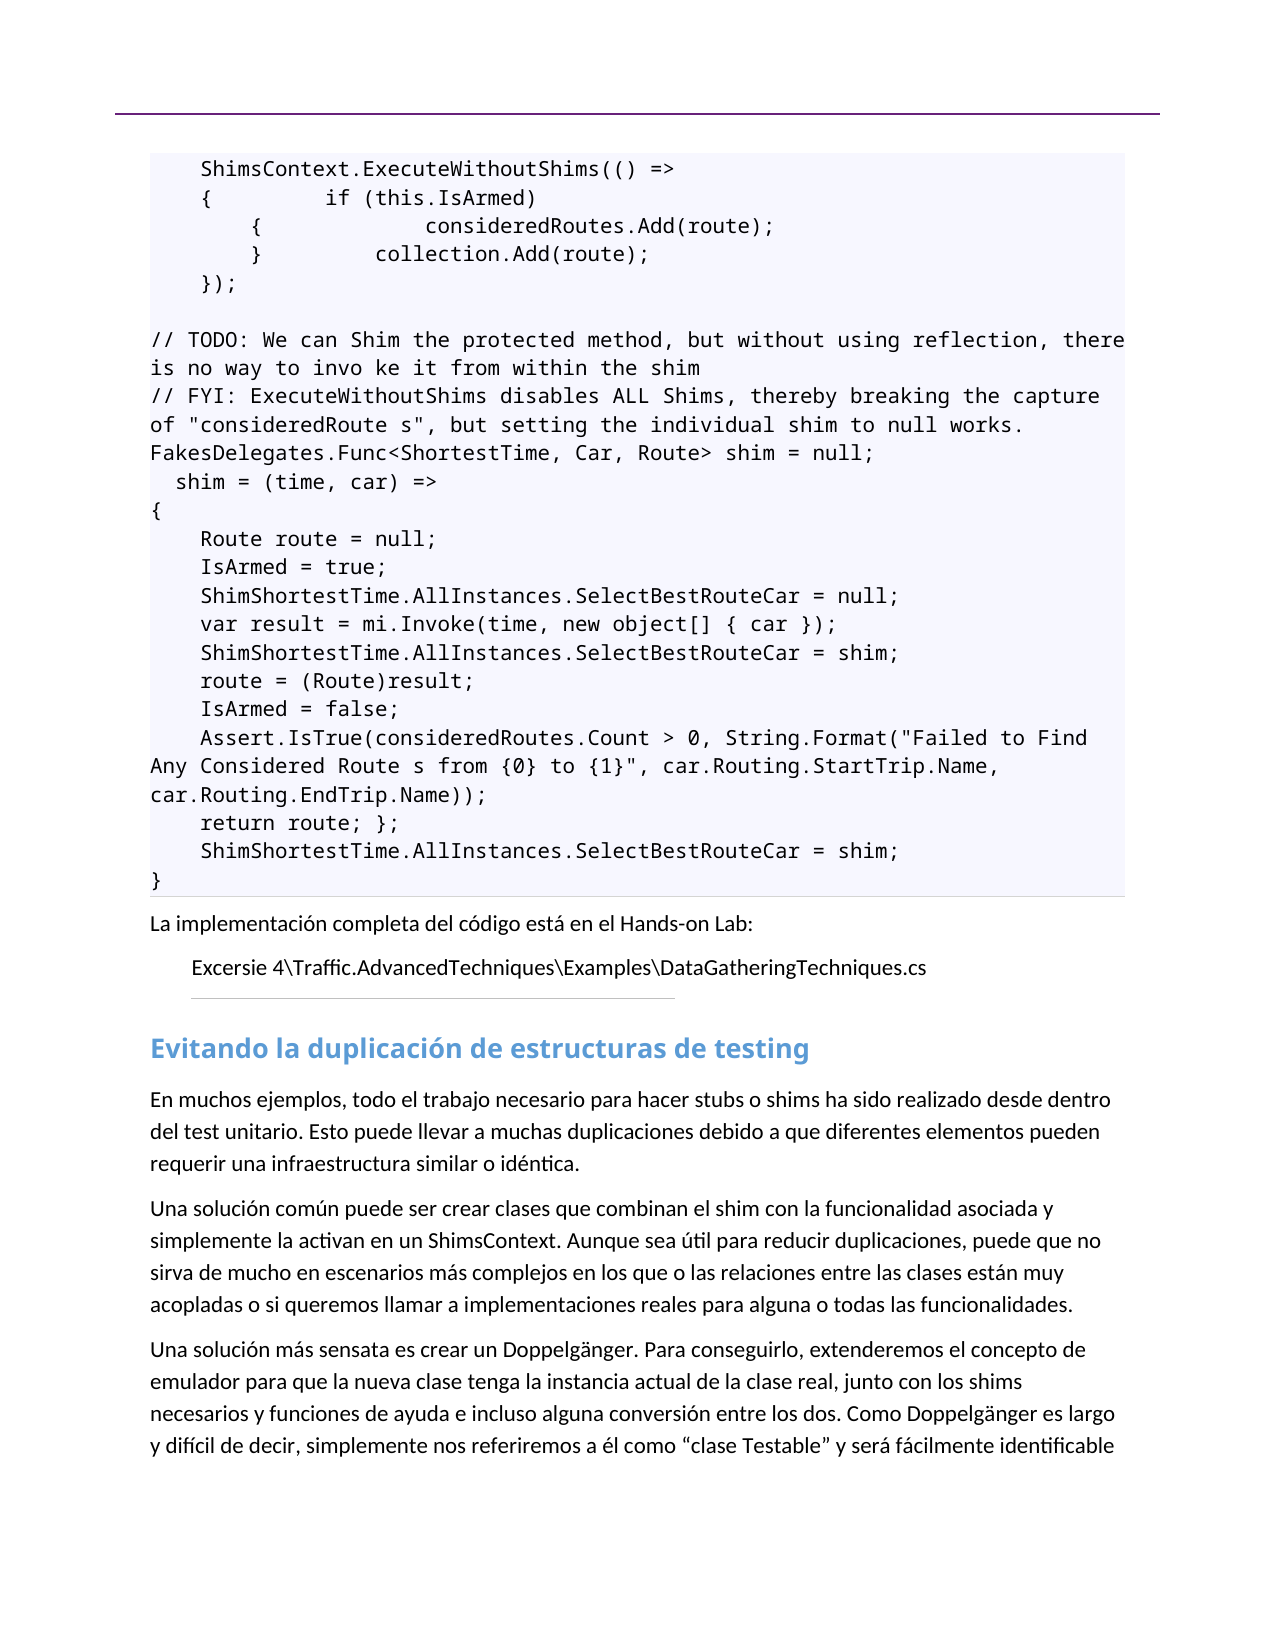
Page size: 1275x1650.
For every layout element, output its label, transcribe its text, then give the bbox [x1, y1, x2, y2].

text } collection.Add(route); [150, 239, 1125, 268]
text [150, 1335, 1125, 1459]
text Assert.IsTrue(consideredRoutes.Count > 0, String.Format("Failed to Find Any Considered Route s from {0} to {1}", car.Routing.StartTrip.Name, car.Routing.EndTrip.Name)); [150, 723, 1125, 808]
text var result = mi.Invoke(time, new object[] { car }); [150, 609, 1125, 638]
text Una solución común puede ser crear clases que combinan el shim con la funcionalidad asociada y simplemente la activan en un ShimsContext. Aunque sea útil para reducir duplicaciones, puede que no sirva de mucho en escenarios más complejos en los que o las relaciones entre las clases están muy acopladas o si queremos llamar a implementaciones reales para alguna o todas las funcionalidades. [150, 1194, 1125, 1318]
text ShimShortestTime.AllInstances.SelectBestRouteCar = shim; [150, 638, 1125, 666]
text route = (Route)result; [150, 666, 1125, 694]
text { if (this.IsArmed) [150, 183, 1125, 211]
text return route; }; [150, 808, 1125, 837]
text La implementación completa del código está en el Hands-on Lab: [150, 909, 1125, 937]
text ShimShortestTime.AllInstances.SelectBestRouteCar = null; [150, 581, 1125, 609]
text ShimShortestTime.AllInstances.SelectBestRouteCar = shim; [150, 837, 1125, 862]
text }); [150, 268, 1125, 296]
text IsArmed = false; [150, 694, 1125, 723]
text { [150, 495, 1125, 524]
text { consideredRoutes.Add(route); [150, 211, 1125, 239]
subtitle Evitando la duplicación de estructuras de testing [150, 1030, 1125, 1067]
text // TODO: We can Shim the protected method, but without using reflection, there is no way to invo ke it from within the shim [150, 325, 1125, 382]
text shim = (time, car) => [150, 467, 1125, 495]
list Excersie 4\Traffic.AdvancedTechniques\Examples\DataGatheringTechniques.cs [191, 953, 1125, 981]
list } [150, 862, 1125, 896]
text IsArmed = true; [150, 552, 1125, 581]
text // FYI: ExecuteWithoutShims disables ALL Shims, thereby breaking the capture of "consideredRoute s", but setting the individual shim to null works. FakesDelegates.Func<ShortestTime, Car, Route> shim = null; [150, 382, 1125, 467]
text Route route = null; [150, 524, 1125, 552]
text En muchos ejemplos, todo el trabajo necesario para hacer stubs o shims ha sido realizado desde dentro del test unitario. Esto puede llevar a muchas duplicaciones debido a que diferentes elementos pueden requerir una infraestructura similar o idéntica. [150, 1085, 1125, 1177]
text ShimsContext.ExecuteWithoutShims(() => [150, 153, 1125, 183]
